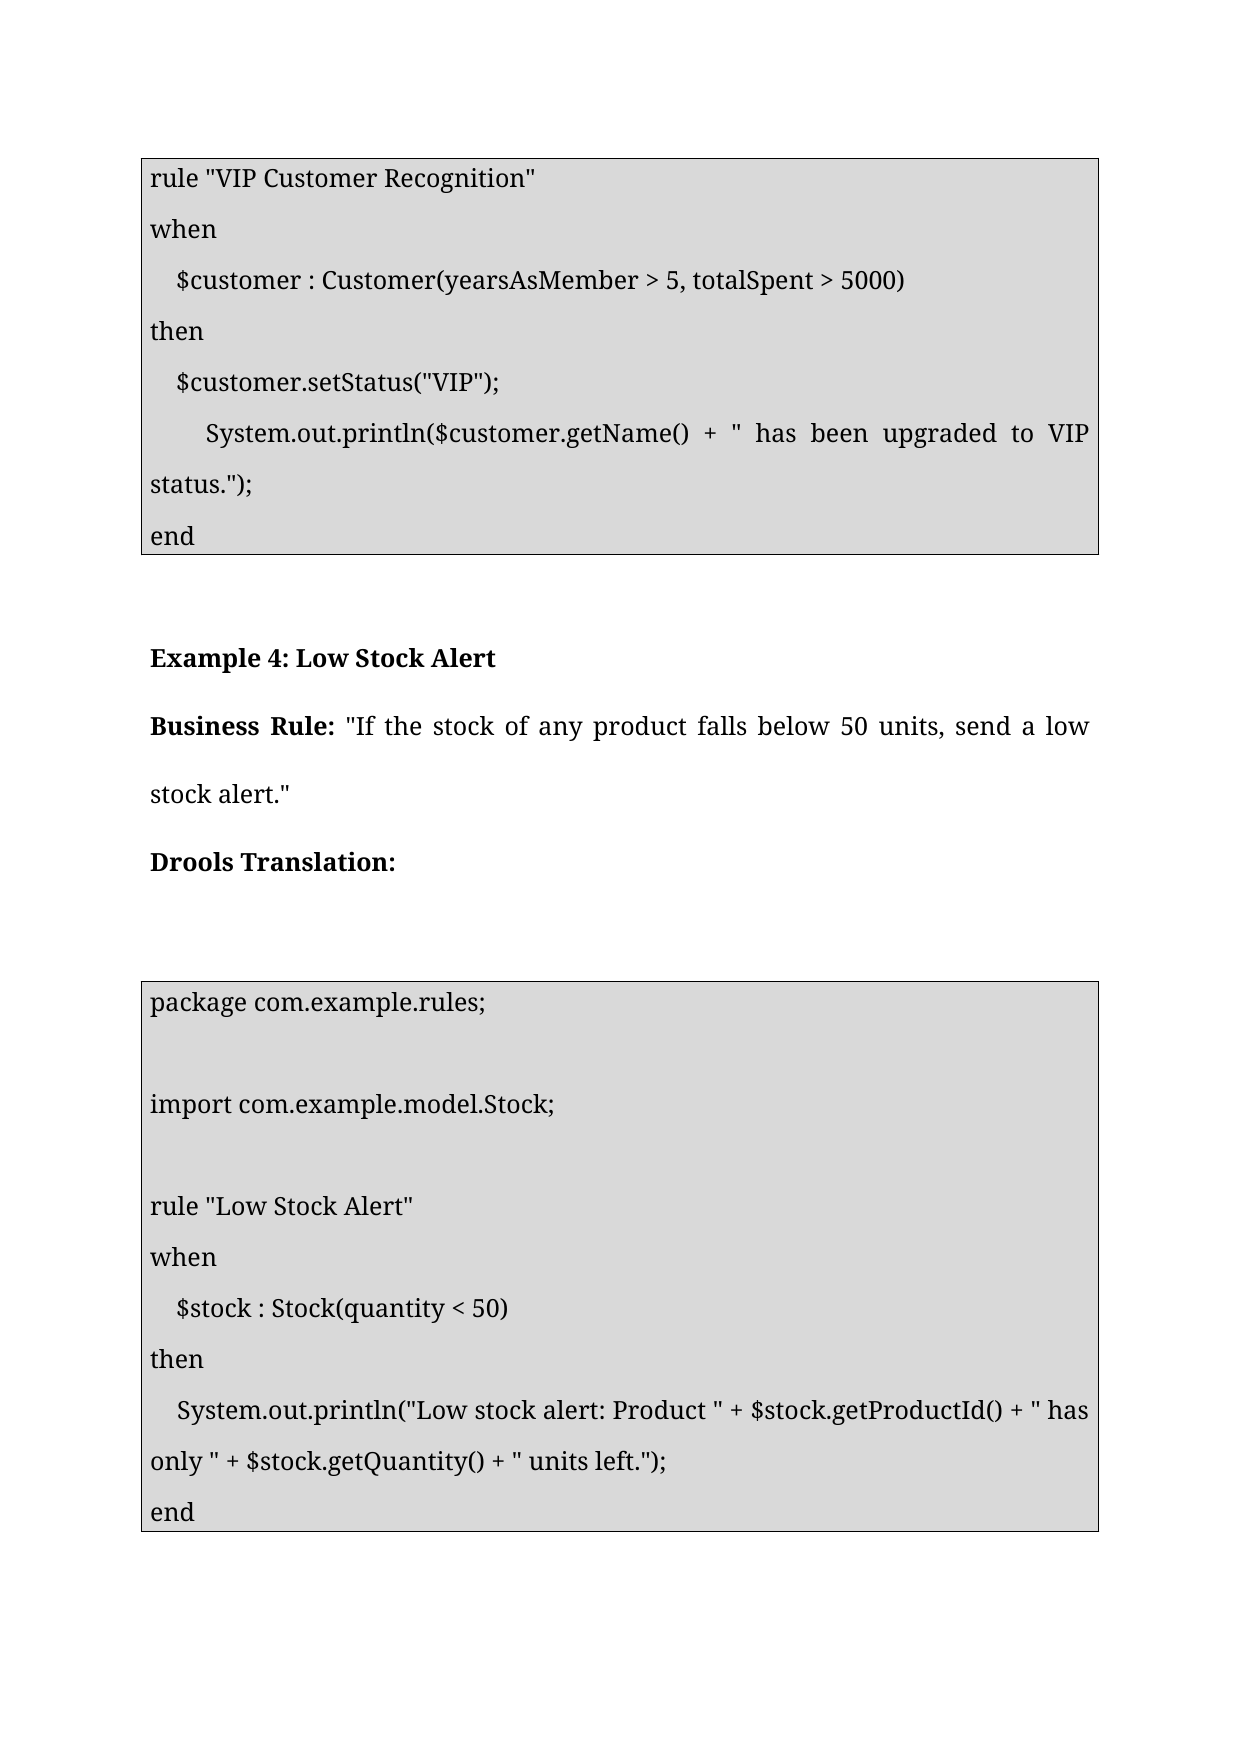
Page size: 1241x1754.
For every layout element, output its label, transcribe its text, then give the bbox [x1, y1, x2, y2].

text rule "Low Stock Alert" [142, 1185, 1098, 1222]
text package com.example.rules; [142, 982, 1098, 1018]
text Drools Translation: [150, 845, 1090, 879]
text System.out.println("Low stock alert: Product " + $stock.getProductId() + " has only " + $stock.getQuantity() + " units left."); [142, 1389, 1098, 1478]
text Business Rule: "If the stock of any product falls below 50 units, send a low stock alert." [150, 709, 1090, 811]
text Example 4: Low Stock Alert [150, 641, 1090, 674]
text $customer : Customer(yearsAsMember > 5, totalSpent > 5000) [142, 260, 1098, 297]
text end [142, 515, 1098, 554]
text $stock : Stock(quantity < 50) [142, 1287, 1098, 1324]
text end [142, 1492, 1098, 1531]
text $customer.setStatus("VIP"); [142, 362, 1098, 399]
text when [142, 209, 1098, 246]
text rule "VIP Customer Recognition" [142, 159, 1098, 195]
text System.out.println($customer.getName() + " has been upgraded to VIP status."); [142, 413, 1098, 501]
text import com.example.model.Stock; [142, 1083, 1098, 1120]
text when [142, 1236, 1098, 1273]
text then [142, 1338, 1098, 1376]
text then [142, 311, 1098, 348]
